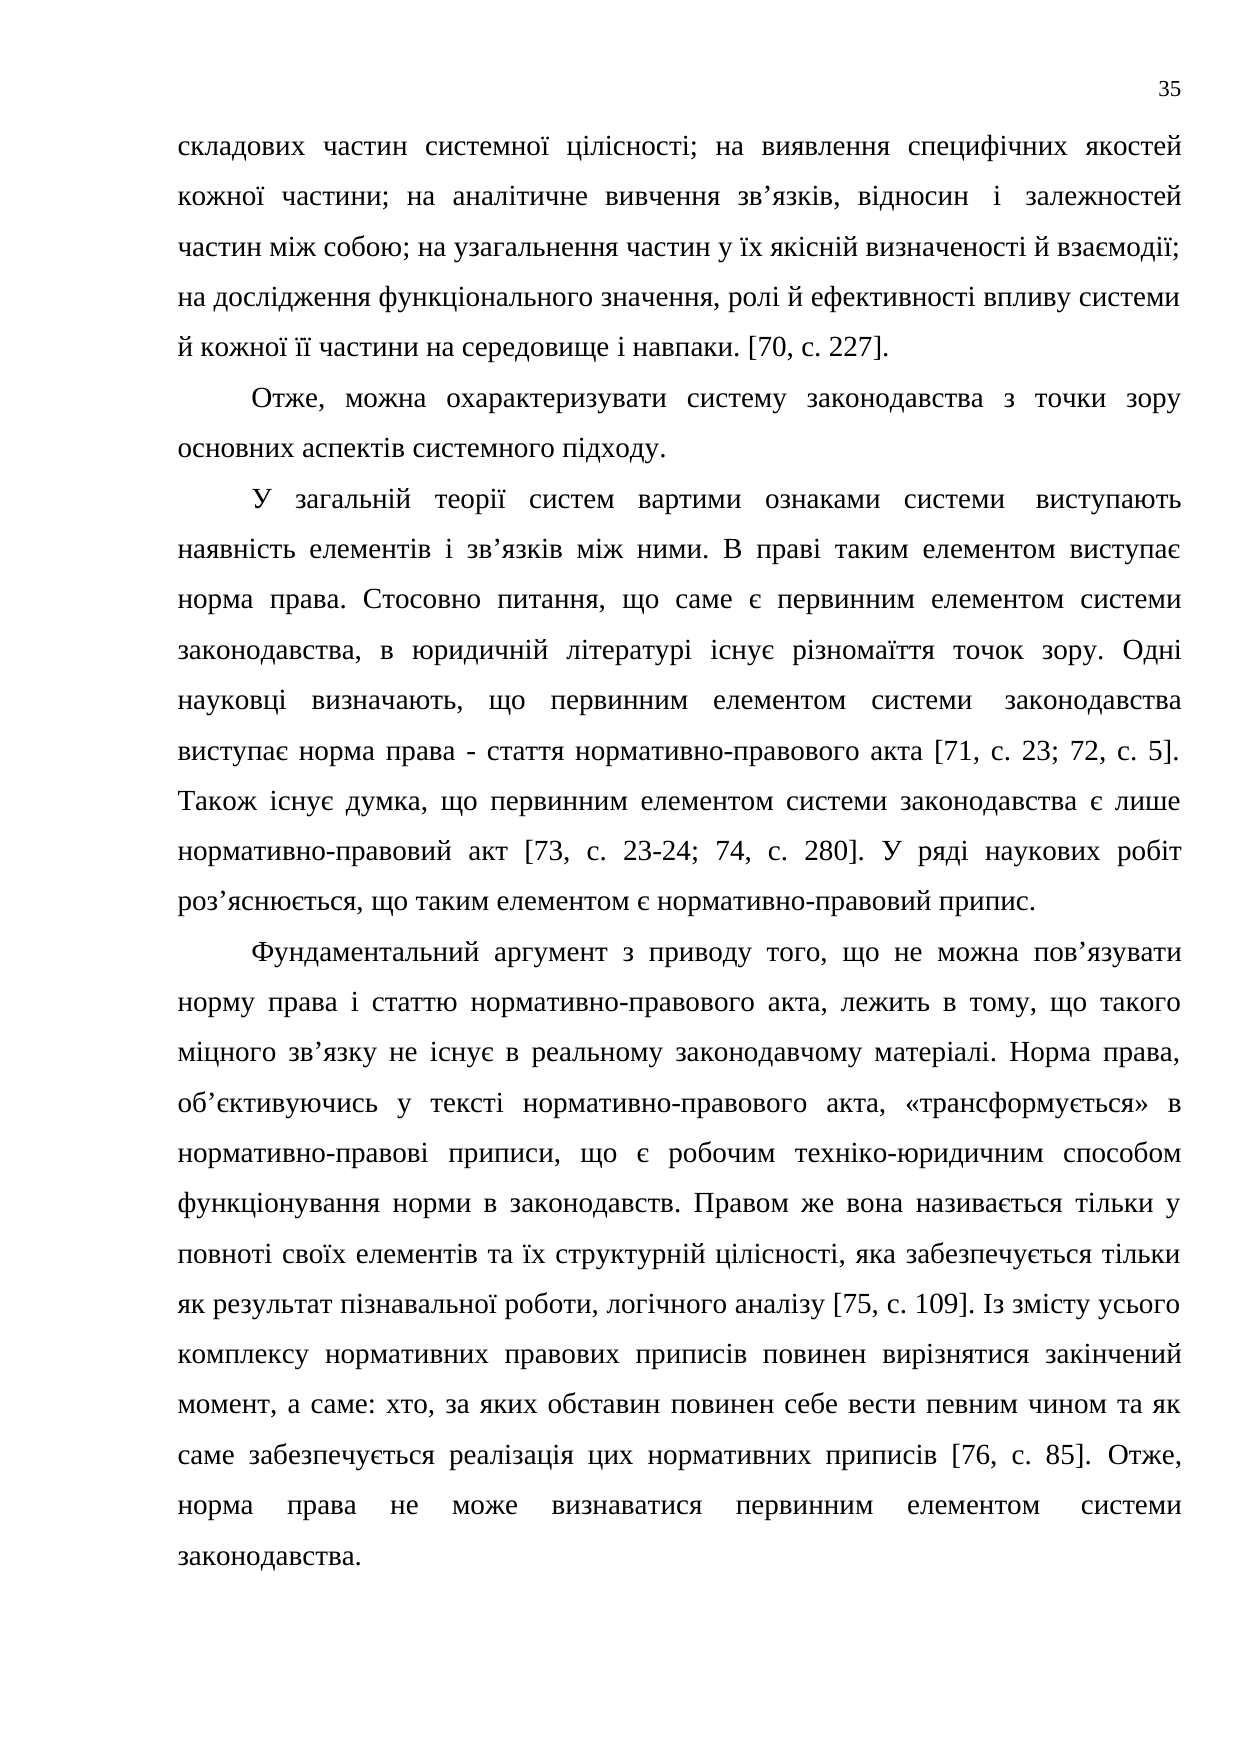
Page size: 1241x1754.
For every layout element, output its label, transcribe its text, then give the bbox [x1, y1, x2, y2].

text Фундаментальний аргумент з приводу того, що не можна пов’язувати норму права і статтю нормативно-правового акта, лежить в тому, що такого міцного зв’язку не існує в реальному законодавчому матеріалі. Норма права, об’єктивуючись у тексті нормативно-правового акта, «трансформується» в нормативно-правові приписи, що є робочим техніко-юридичним способом функціонування норми в законодавств. Правом же вона називається тільки у повноті своїх елементів та їх структурній цілісності, яка забезпечується тільки як результат пізнавальної роботи, логічного аналізу [75, c. 109]. Із змісту усього комплексу нормативних правових приписів повинен вирізнятися закінчений момент, а саме: хто, за яких обставин повинен себе вести певним чином та як саме забезпечується реалізація цих нормативних приписів [76, c. 85]. Отже, норма права не може визнаватися первинним елементом системи законодавства. [177, 934, 1182, 1571]
text складових частин системної цілісності; на виявлення специфічних якостей кожної частини; на аналітичне вивчення зв’язків, відносин і залежностей частин між собою; на узагальнення частин у їх якісній визначеності й взаємодії; на дослідження функціонального значення, ролі й ефективності впливу системи й кожної її частини на середовище і навпаки. [70, с. 227]. [177, 128, 1182, 363]
text Отже, можна охарактеризувати систему законодавства з точки зору основних аспектів системного підходу. [177, 380, 1181, 464]
text У загальній теорії систем вартими ознаками системи виступають наявність елементів і зв’язків між ними. В праві таким елементом виступає норма права. Стосовно питання, що саме є первинним елементом системи законодавства, в юридичній літературі існує різномаїття точок зору. Одні науковці визначають, що первинним елементом системи законодавства виступає норма права - стаття нормативно-правового акта [71, c. 23; 72, c. 5]. Також існує думка, що первинним елементом системи законодавства є лише нормативно-правовий акт [73, c. 23-24; 74, c. 280]. У ряді наукових робіт роз’яснюється, що таким елементом є нормативно-правовий припис. [177, 481, 1182, 917]
